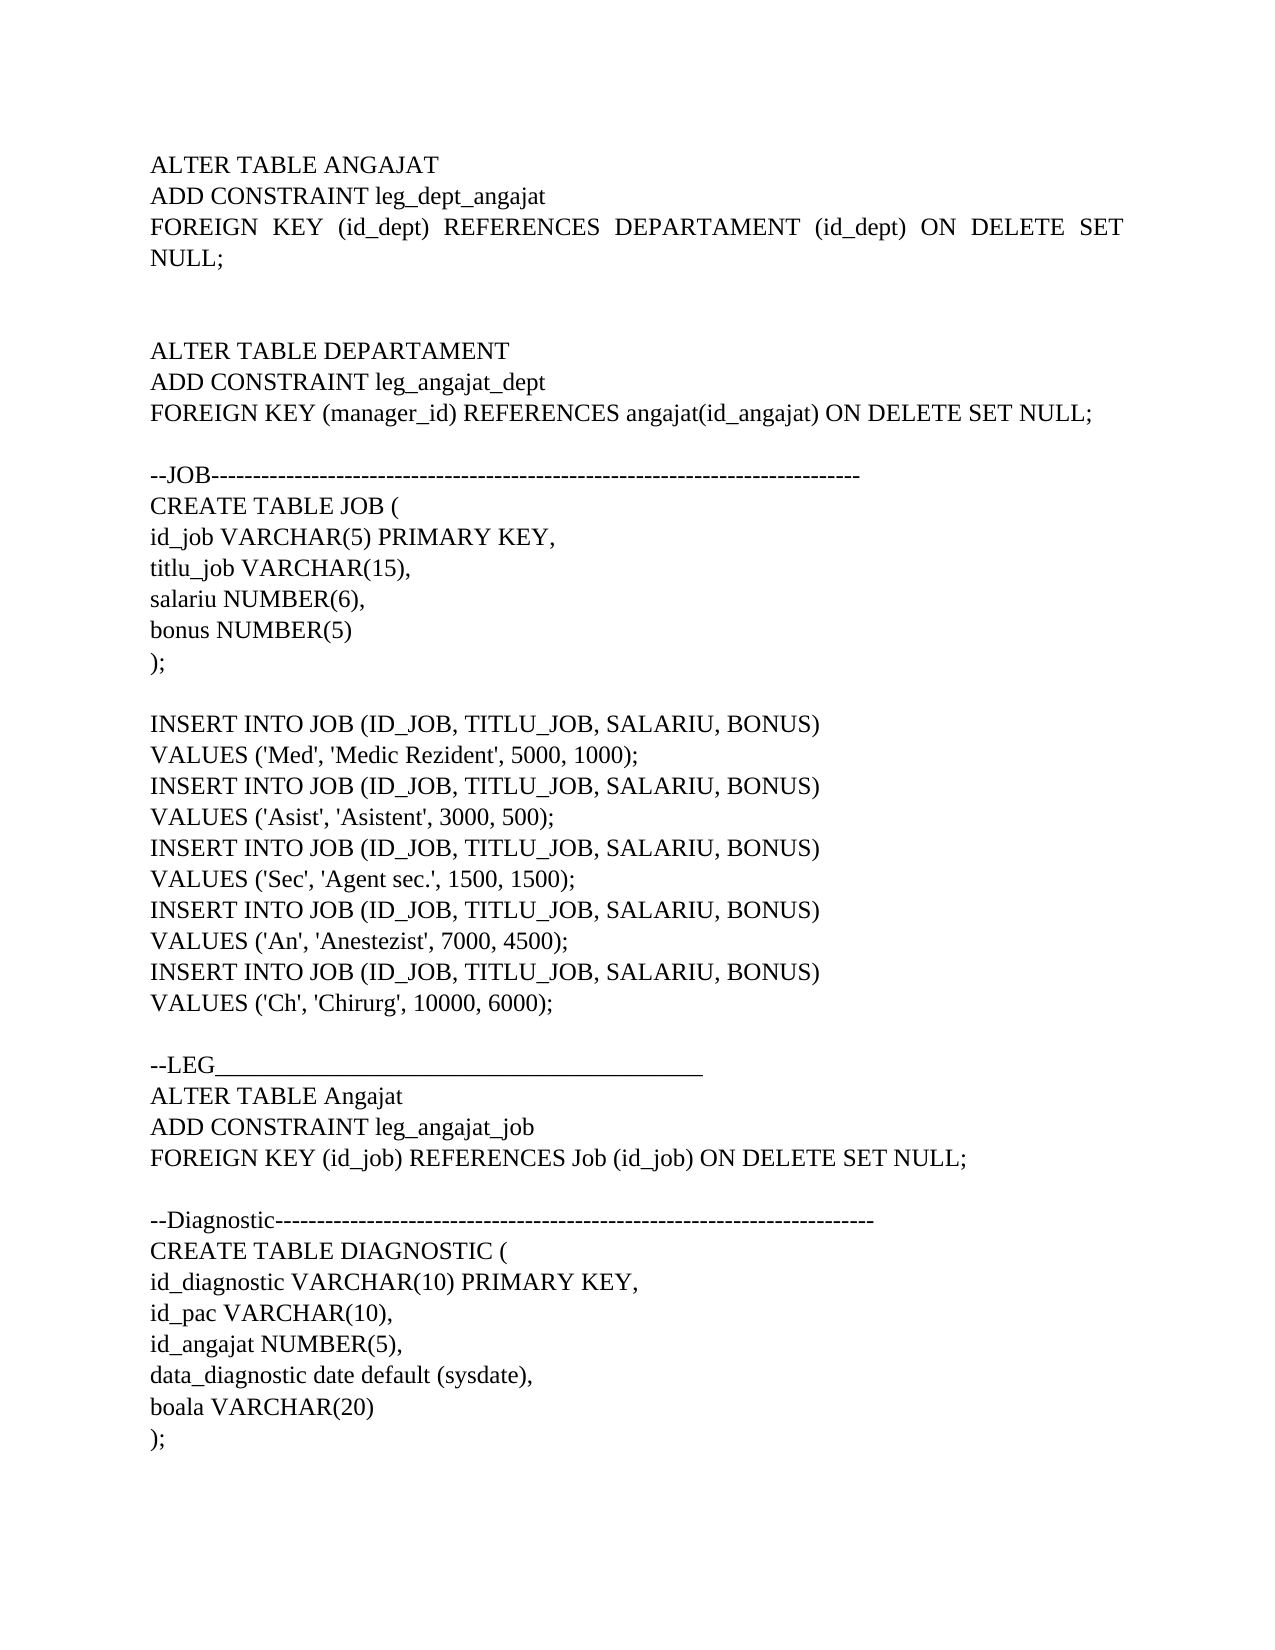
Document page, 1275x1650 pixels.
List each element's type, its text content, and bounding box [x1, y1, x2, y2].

text VALUES ('Sec', 'Agent sec.', 1500, 1500); [150, 864, 1125, 893]
text INSERT INTO JOB (ID_JOB, TITLU_JOB, SALARIU, BONUS) [150, 895, 1125, 924]
text VALUES ('Med', 'Medic Rezident', 5000, 1000); [150, 740, 1125, 768]
text FOREIGN KEY (id_job) REFERENCES Job (id_job) ON DELETE SET NULL; [150, 1143, 1125, 1172]
text boala VARCHAR(20) [150, 1392, 1125, 1420]
text INSERT INTO JOB (ID_JOB, TITLU_JOB, SALARIU, BONUS) [150, 771, 1125, 799]
text ALTER TABLE ANGAJAT [150, 150, 1125, 179]
text id_job VARCHAR(5) PRIMARY KEY, [150, 522, 1125, 551]
text FOREIGN KEY (manager_id) REFERENCES angajat(id_angajat) ON DELETE SET NULL; [150, 398, 1125, 427]
text CREATE TABLE JOB ( [150, 491, 1125, 520]
text titlu_job VARCHAR(15), [150, 553, 1125, 582]
text INSERT INTO JOB (ID_JOB, TITLU_JOB, SALARIU, BONUS) [150, 833, 1125, 862]
text id_pac VARCHAR(10), [150, 1298, 1125, 1327]
text ALTER TABLE DEPARTAMENT [150, 336, 1125, 365]
text CREATE TABLE DIAGNOSTIC ( [150, 1236, 1125, 1265]
text ADD CONSTRAINT leg_dept_angajat [150, 181, 1125, 210]
text --Diagnostic------------------------------------------------------------------------ [150, 1205, 1125, 1234]
text FOREIGN KEY (id_dept) REFERENCES DEPARTAMENT (id_dept) ON DELETE SET NULL; [150, 212, 1125, 272]
text INSERT INTO JOB (ID_JOB, TITLU_JOB, SALARIU, BONUS) [150, 957, 1125, 986]
text ADD CONSTRAINT leg_angajat_dept [150, 367, 1125, 396]
text ); [150, 647, 1125, 675]
text --JOB------------------------------------------------------------------------------ [150, 460, 1125, 489]
text ADD CONSTRAINT leg_angajat_job [150, 1112, 1125, 1141]
text VALUES ('An', 'Anestezist', 7000, 4500); [150, 926, 1125, 955]
text data_diagnostic date default (sysdate), [150, 1361, 1125, 1389]
text VALUES ('Asist', 'Asistent', 3000, 500); [150, 802, 1125, 831]
text ); [150, 1423, 1125, 1451]
text ALTER TABLE Angajat [150, 1081, 1125, 1110]
text VALUES ('Ch', 'Chirurg', 10000, 6000); [150, 988, 1125, 1017]
text salariu NUMBER(6), [150, 584, 1125, 613]
text INSERT INTO JOB (ID_JOB, TITLU_JOB, SALARIU, BONUS) [150, 709, 1125, 737]
text --LEG_______________________________________ [150, 1050, 1125, 1079]
text id_angajat NUMBER(5), [150, 1329, 1125, 1358]
text id_diagnostic VARCHAR(10) PRIMARY KEY, [150, 1267, 1125, 1296]
text bonus NUMBER(5) [150, 616, 1125, 644]
